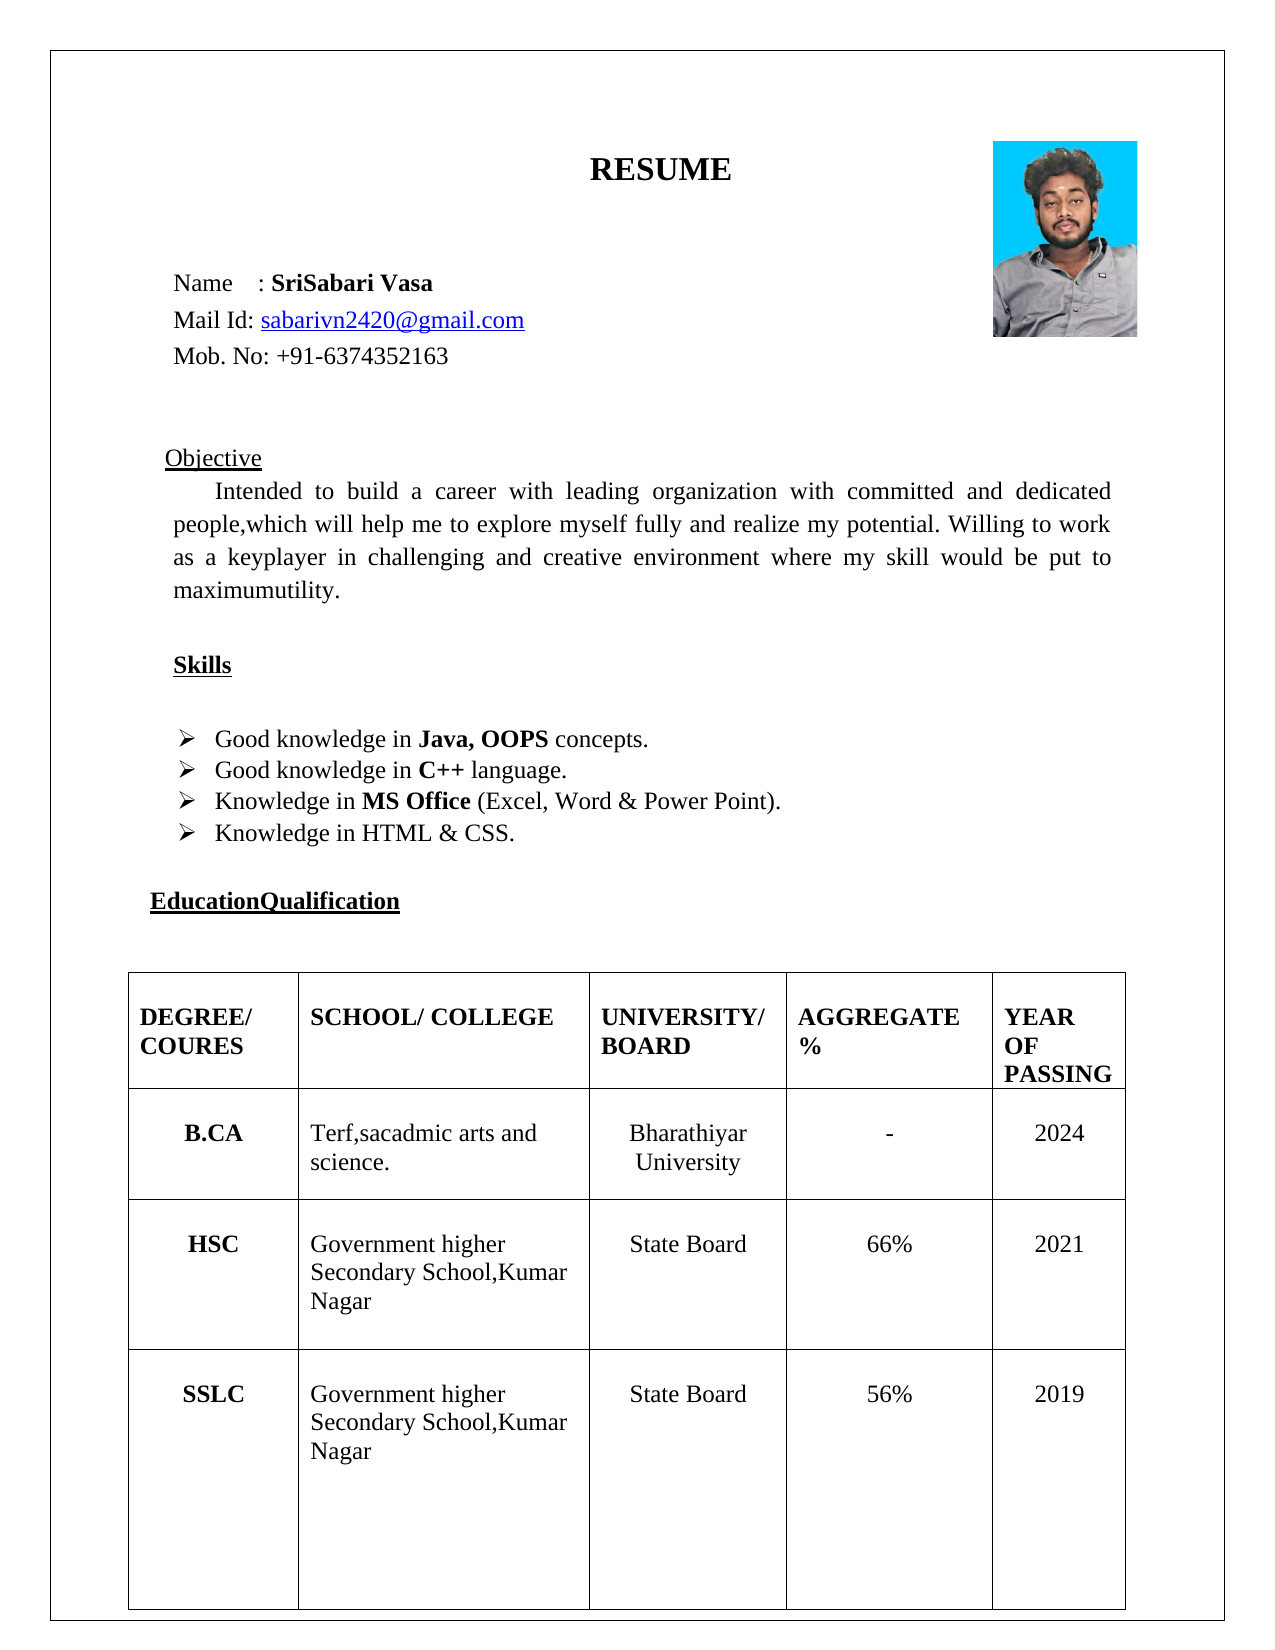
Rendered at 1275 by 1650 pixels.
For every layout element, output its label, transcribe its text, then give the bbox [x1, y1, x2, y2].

table_cell 2019 [993, 1350, 1125, 1609]
text Skills [173, 651, 1112, 679]
table_cell State Board [590, 1200, 786, 1349]
text Mob. No: +91-6374352163 [173, 341, 1138, 399]
table_cell SSLC [129, 1350, 298, 1609]
table_header DEGREE/ COURES [129, 973, 298, 1088]
text Intended to build a career with leading organization with committed and dedicated people,which will help me to explore myself fully and realize my potential. Willing to work as a keyplayer in challenging and creative environment where my skill would be put to maximumutility. [173, 476, 1112, 604]
table_header SCHOOL/ COLLEGE [299, 973, 589, 1088]
text Mail Id: sabarivn2420@gmail.com [173, 305, 993, 333]
picture [993, 148, 1138, 337]
table_cell HSC [129, 1200, 298, 1349]
list Good knowledge in C++ language. [177, 755, 1091, 784]
table_cell Terf,sacadmic arts and science. [299, 1089, 589, 1199]
table_cell 2024 [993, 1089, 1125, 1199]
table_cell Government higher Secondary School,Kumar Nagar [299, 1200, 589, 1349]
table_cell 2021 [993, 1200, 1125, 1349]
table_header AGGREGATE % [787, 973, 992, 1088]
list Knowledge in HTML & CSS. [177, 818, 1091, 847]
table_cell B.CA [129, 1089, 298, 1199]
table_cell Bharathiyar University [590, 1089, 786, 1199]
text RESUME [589, 149, 993, 188]
table_cell 66% [787, 1200, 992, 1349]
table_cell - [787, 1089, 992, 1199]
table_header YEAR OF PASSING [993, 973, 1125, 1088]
subtitle EducationQualification [150, 886, 1138, 915]
list Knowledge in MS Office (Excel, Word & Power Point). [177, 786, 1091, 815]
text Name : SriSabari Vasa [173, 268, 993, 297]
text Objective [139, 443, 1138, 472]
table_cell Government higher Secondary School,Kumar Nagar [299, 1350, 589, 1609]
table_cell State Board [590, 1350, 786, 1609]
table_cell 56% [787, 1350, 992, 1609]
table_header UNIVERSITY/ BOARD [590, 973, 786, 1088]
list Good knowledge in Java, OOPS concepts. [177, 724, 1091, 752]
